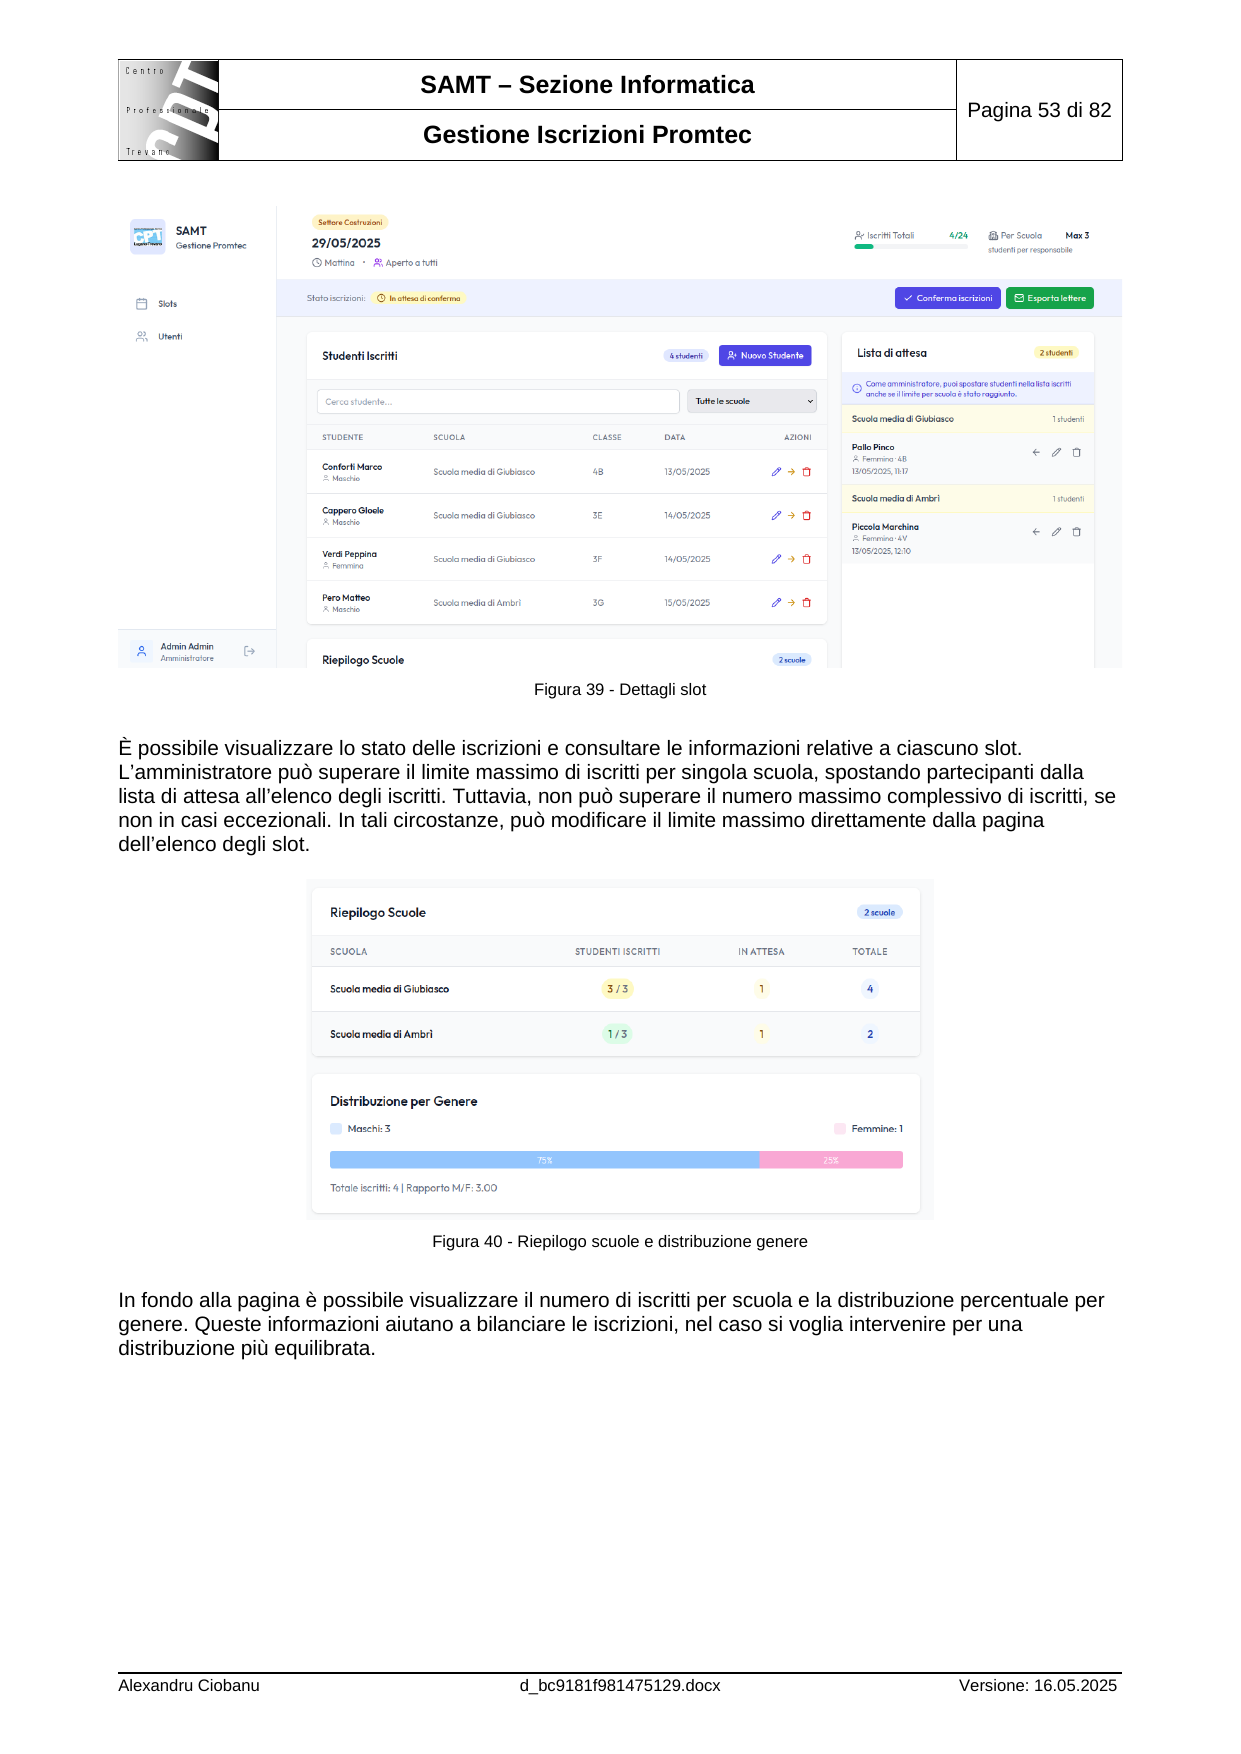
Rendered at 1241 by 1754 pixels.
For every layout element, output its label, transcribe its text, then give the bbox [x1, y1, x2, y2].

picture [118, 60, 219, 160]
text Figura 39 - Dettagli slot [118, 680, 1122, 699]
text Figura 40 - Riepilogo scuole e distribuzione genere [118, 1232, 1122, 1251]
text In fondo alla pagina è possibile visualizzare il numero di iscritti per scuola e la distribuzione percentuale per genere. Queste informazioni aiutano a bilanciare le iscrizioni, nel caso si voglia intervenire per una distribuzione più equilibrata. [118, 1287, 1122, 1359]
text È possibile visualizzare lo stato delle iscrizioni e consultare le informazioni relative a ciascuno slot. [118, 736, 1122, 759]
picture [306, 879, 934, 1220]
text L’amministratore può superare il limite massimo di iscritti per singola scuola, spostando partecipanti dalla lista di attesa all’elenco degli iscritti. Tuttavia, non può superare il numero massimo complessivo di iscritti, se non in casi eccezionali. In tali circostanze, può modificare il limite massimo direttamente dalla pagina dell’elenco degli slot. [118, 759, 1122, 855]
picture [118, 206, 1123, 668]
